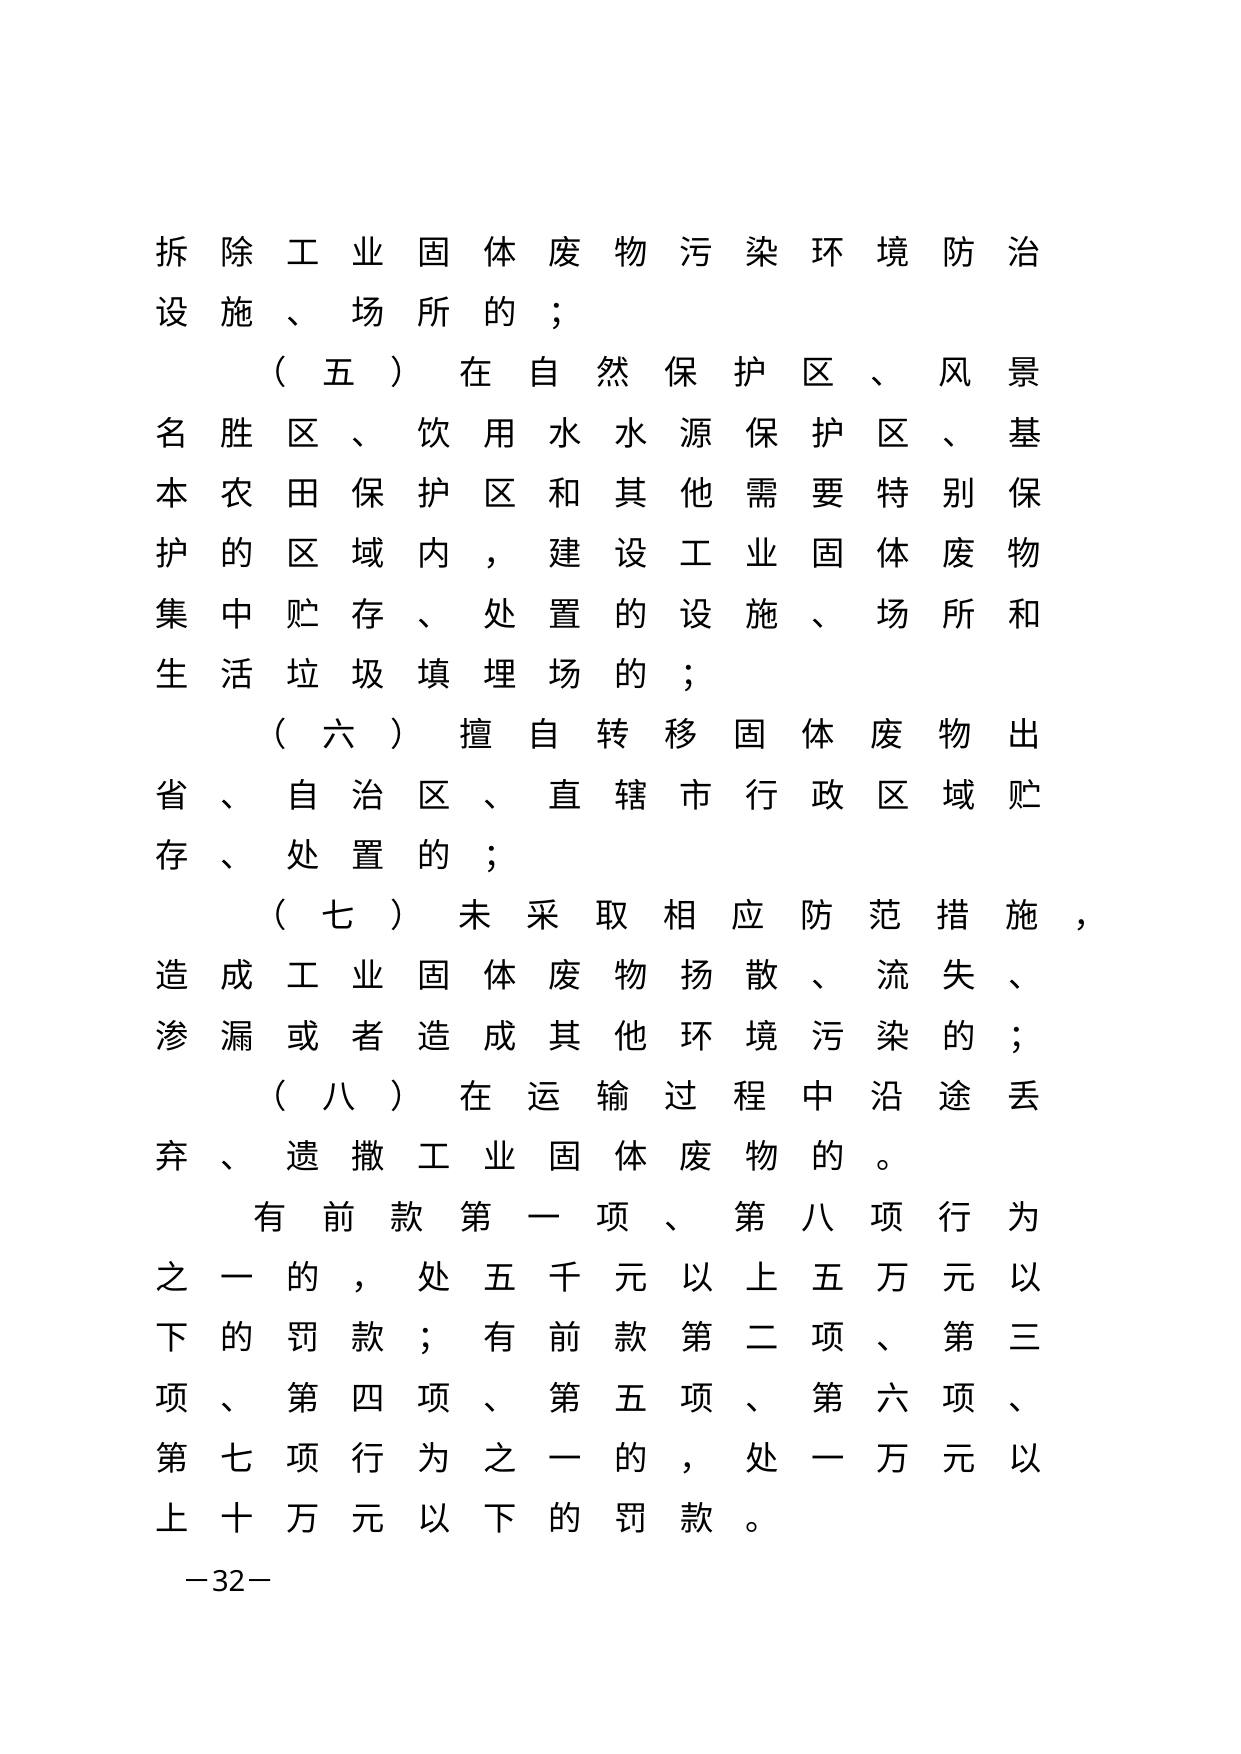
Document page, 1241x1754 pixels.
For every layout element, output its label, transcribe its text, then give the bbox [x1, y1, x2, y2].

text （五）在自然保护区、风景名胜区、饮用水水源保护区、基本农田保护区和其他需要特别保护的区域内，建设工业固体废物集中贮存、处置的设施、场所和生活垃圾填埋场的； [155, 340, 1073, 702]
text 有前款第一项、第八项行为之一的，处五千元以上五万元以下的罚款；有前款第二项、第三项、第四项、第五项、第六项、第七项行为之一的，处一万元以上十万元以下的罚款。 [155, 1184, 1073, 1546]
text （六）擅自转移固体废物出省、自治区、直辖市行政区域贮存、处置的； [155, 702, 1073, 883]
text （八）在运输过程中沿途丢弃、遗撒工业固体废物的。 [155, 1064, 1073, 1184]
text （七）未采取相应防范措施，造成工业固体废物扬散、流失、渗漏或者造成其他环境污染的； [155, 883, 1073, 1064]
text （四）擅自关闭、闲置或者拆除工业固体废物污染环境防治设施、场所的； [155, 219, 1073, 340]
